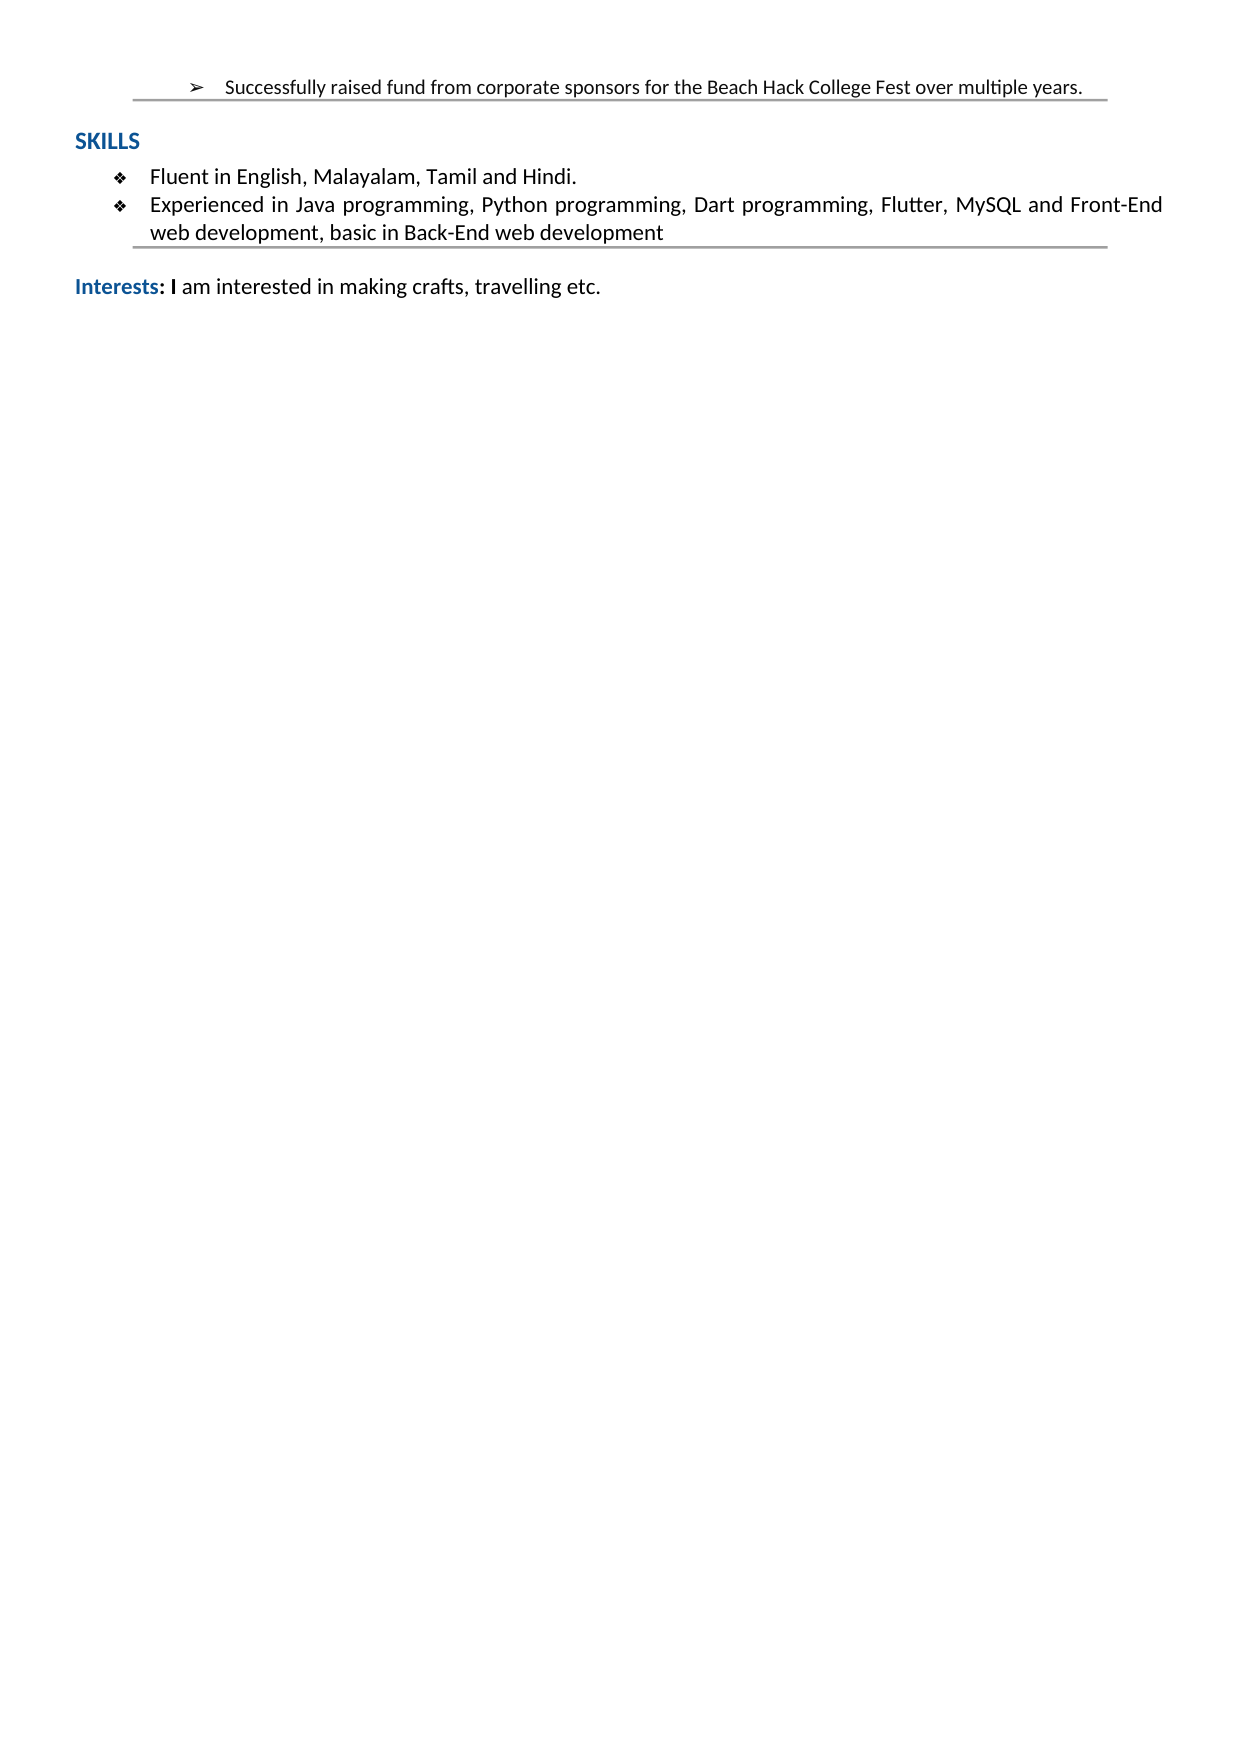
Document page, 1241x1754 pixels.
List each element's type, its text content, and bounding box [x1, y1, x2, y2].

list Successfully raised fund from corporate sponsors for the Beach Hack College Fest over multiple years. [187, 75, 1165, 99]
text Interests: I am interested in making crafts, travelling etc. [75, 272, 1165, 300]
list Experienced in Java programming, Python programming, Dart programming, Flutter, MySQL and Front-End web development, basic in Back-End web development [112, 190, 1165, 246]
list Fluent in English, Malayalam, Tamil and Hindi. [112, 162, 1165, 190]
text SKILLS [75, 125, 1165, 156]
